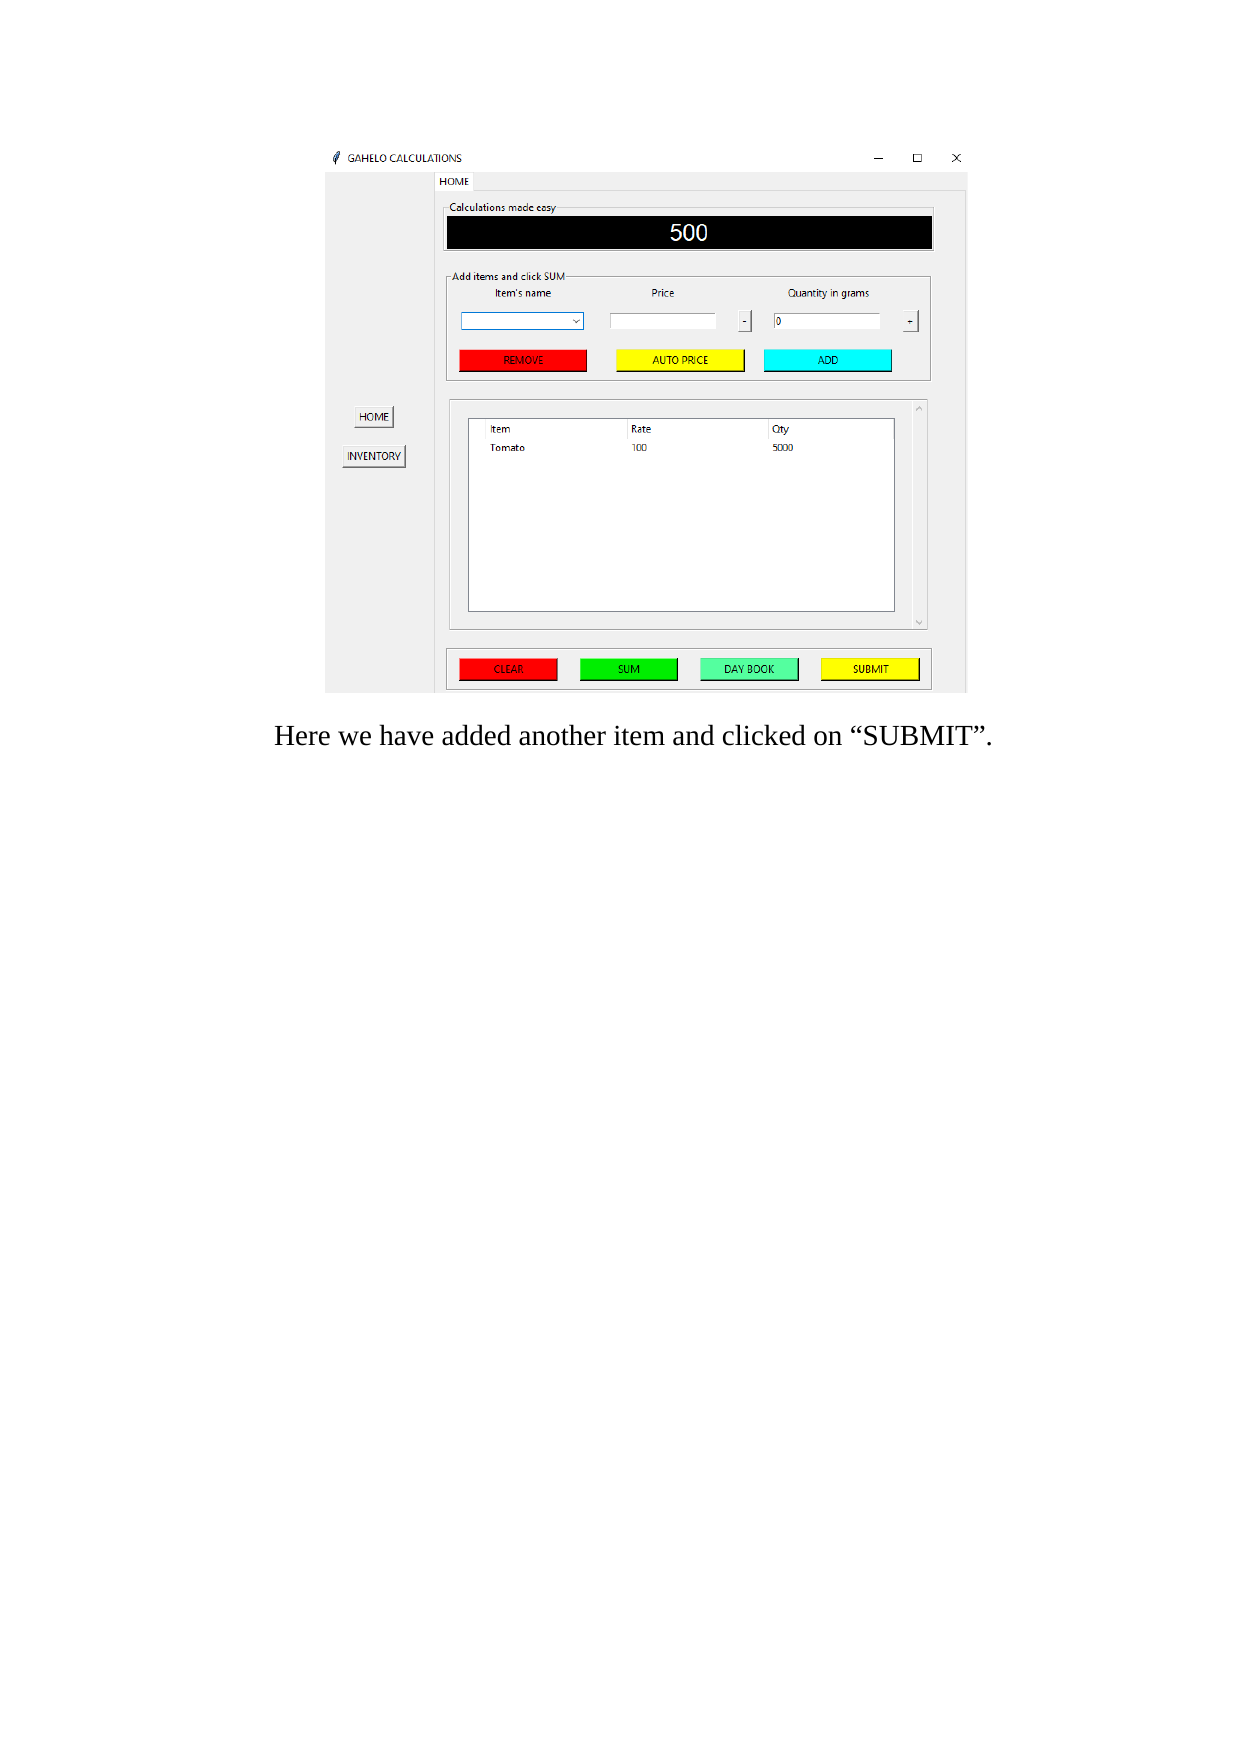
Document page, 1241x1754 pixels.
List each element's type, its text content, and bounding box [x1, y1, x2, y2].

text Here we have added another item and clicked on “SUBMIT”. [150, 718, 1090, 752]
picture [325, 150, 968, 693]
